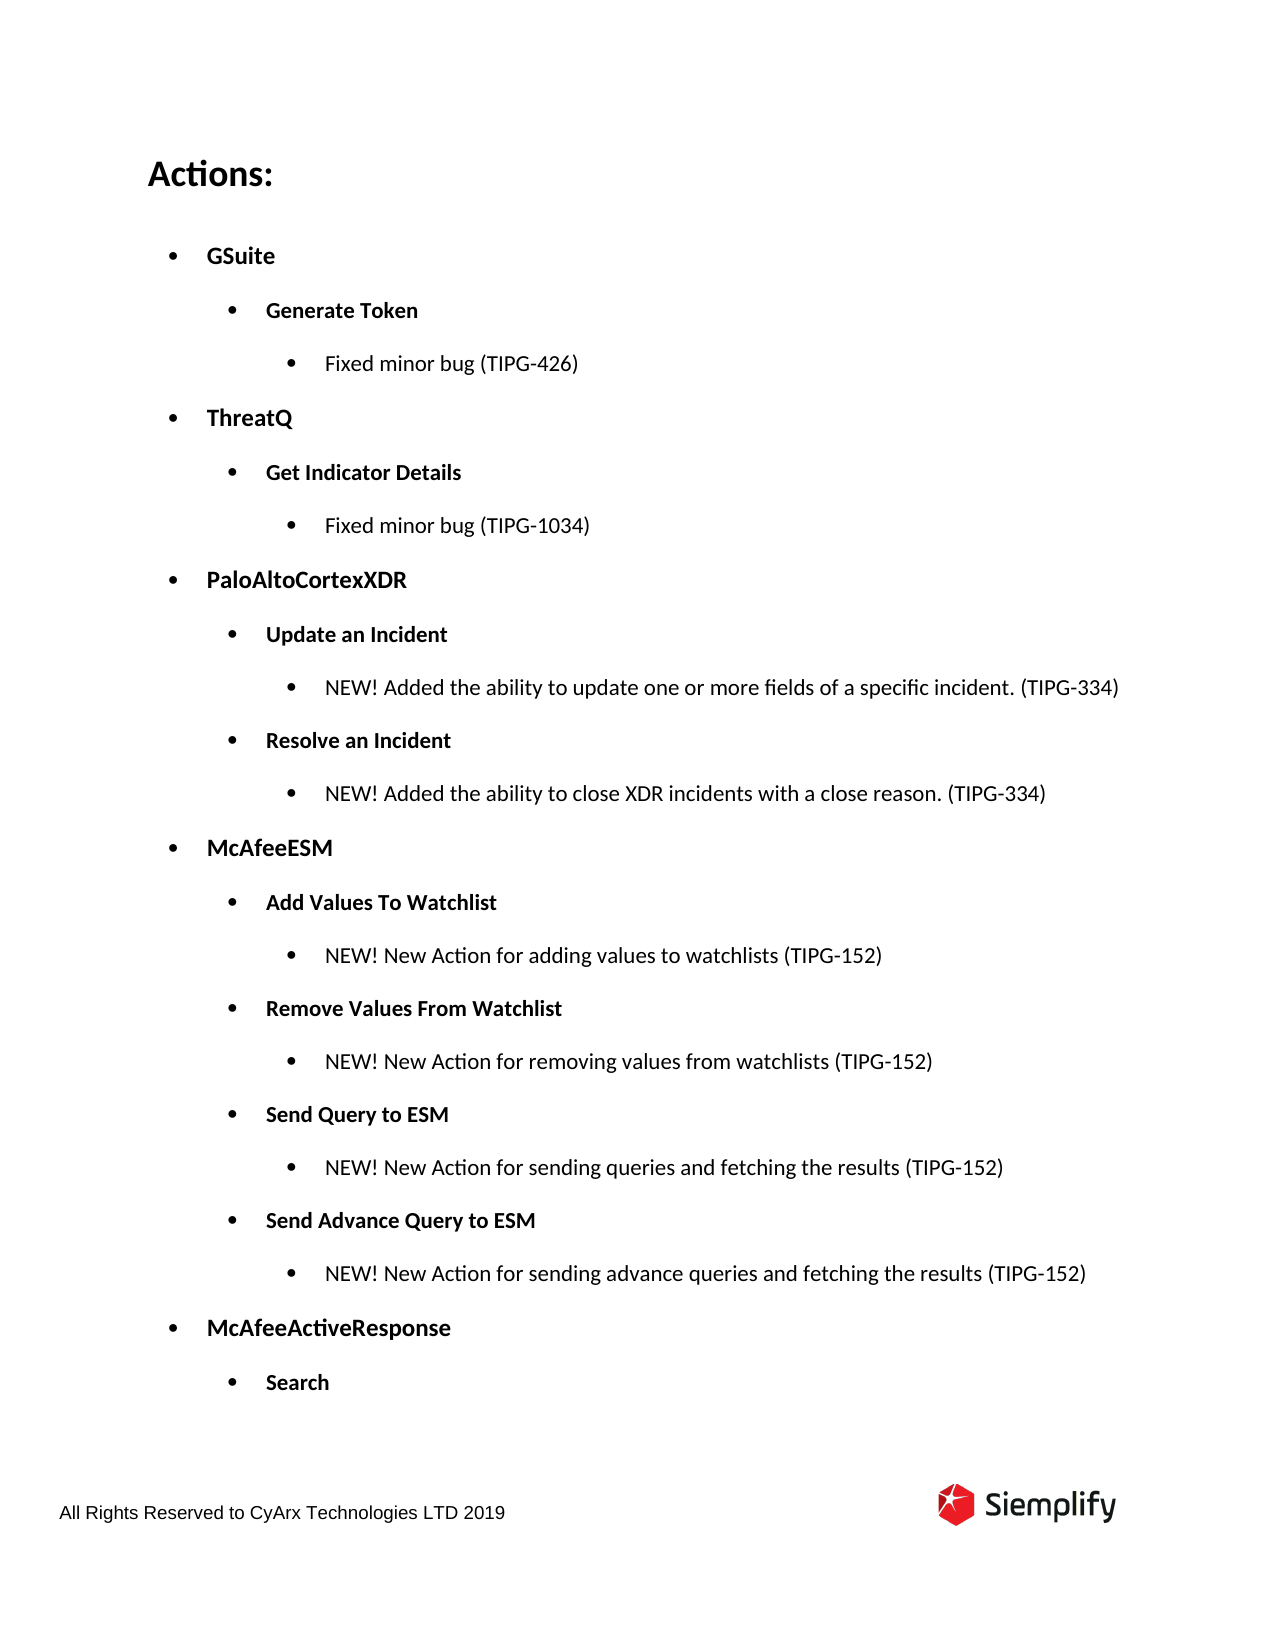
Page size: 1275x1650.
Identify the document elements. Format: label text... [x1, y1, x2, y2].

list McAfeeActiveResponse [169, 1312, 1275, 1342]
list Update an Incident [228, 620, 1275, 648]
list Generate Token [228, 296, 1275, 324]
list Send Advance Query to ESM [228, 1206, 1275, 1234]
list NEW! New Action for adding values to watchlists (TIPG-152) [287, 941, 1275, 969]
list Resolve an Incident [228, 726, 1275, 754]
text Actions: [148, 150, 1275, 196]
list NEW! New Action for removing values from watchlists (TIPG-152) [287, 1047, 1275, 1075]
picture [938, 1484, 1116, 1526]
list Remove Values From Watchlist [228, 994, 1275, 1022]
list Add Values To Watchlist [228, 888, 1275, 916]
list Get Indicator Details [228, 458, 1275, 486]
list Fixed minor bug (TIPG-426) [287, 349, 1275, 377]
list NEW! Added the ability to update one or more fields of a specific incident. (TIPG-334) [287, 673, 1275, 701]
list ThreatQ [169, 402, 1275, 433]
list Send Query to ESM [228, 1100, 1275, 1128]
list McAfeeESM [169, 832, 1275, 862]
list NEW! Added the ability to close XDR incidents with a close reason. (TIPG-334) [287, 779, 1275, 807]
list NEW! New Action for sending advance queries and fetching the results (TIPG-152) [287, 1259, 1275, 1287]
list Fixed minor bug (TIPG-1034) [287, 511, 1275, 539]
list GSuite [169, 240, 1275, 271]
list Search [228, 1368, 1275, 1396]
list NEW! New Action for sending queries and fetching the results (TIPG-152) [287, 1153, 1275, 1181]
list PaloAltoCortexXDR [169, 564, 1275, 594]
